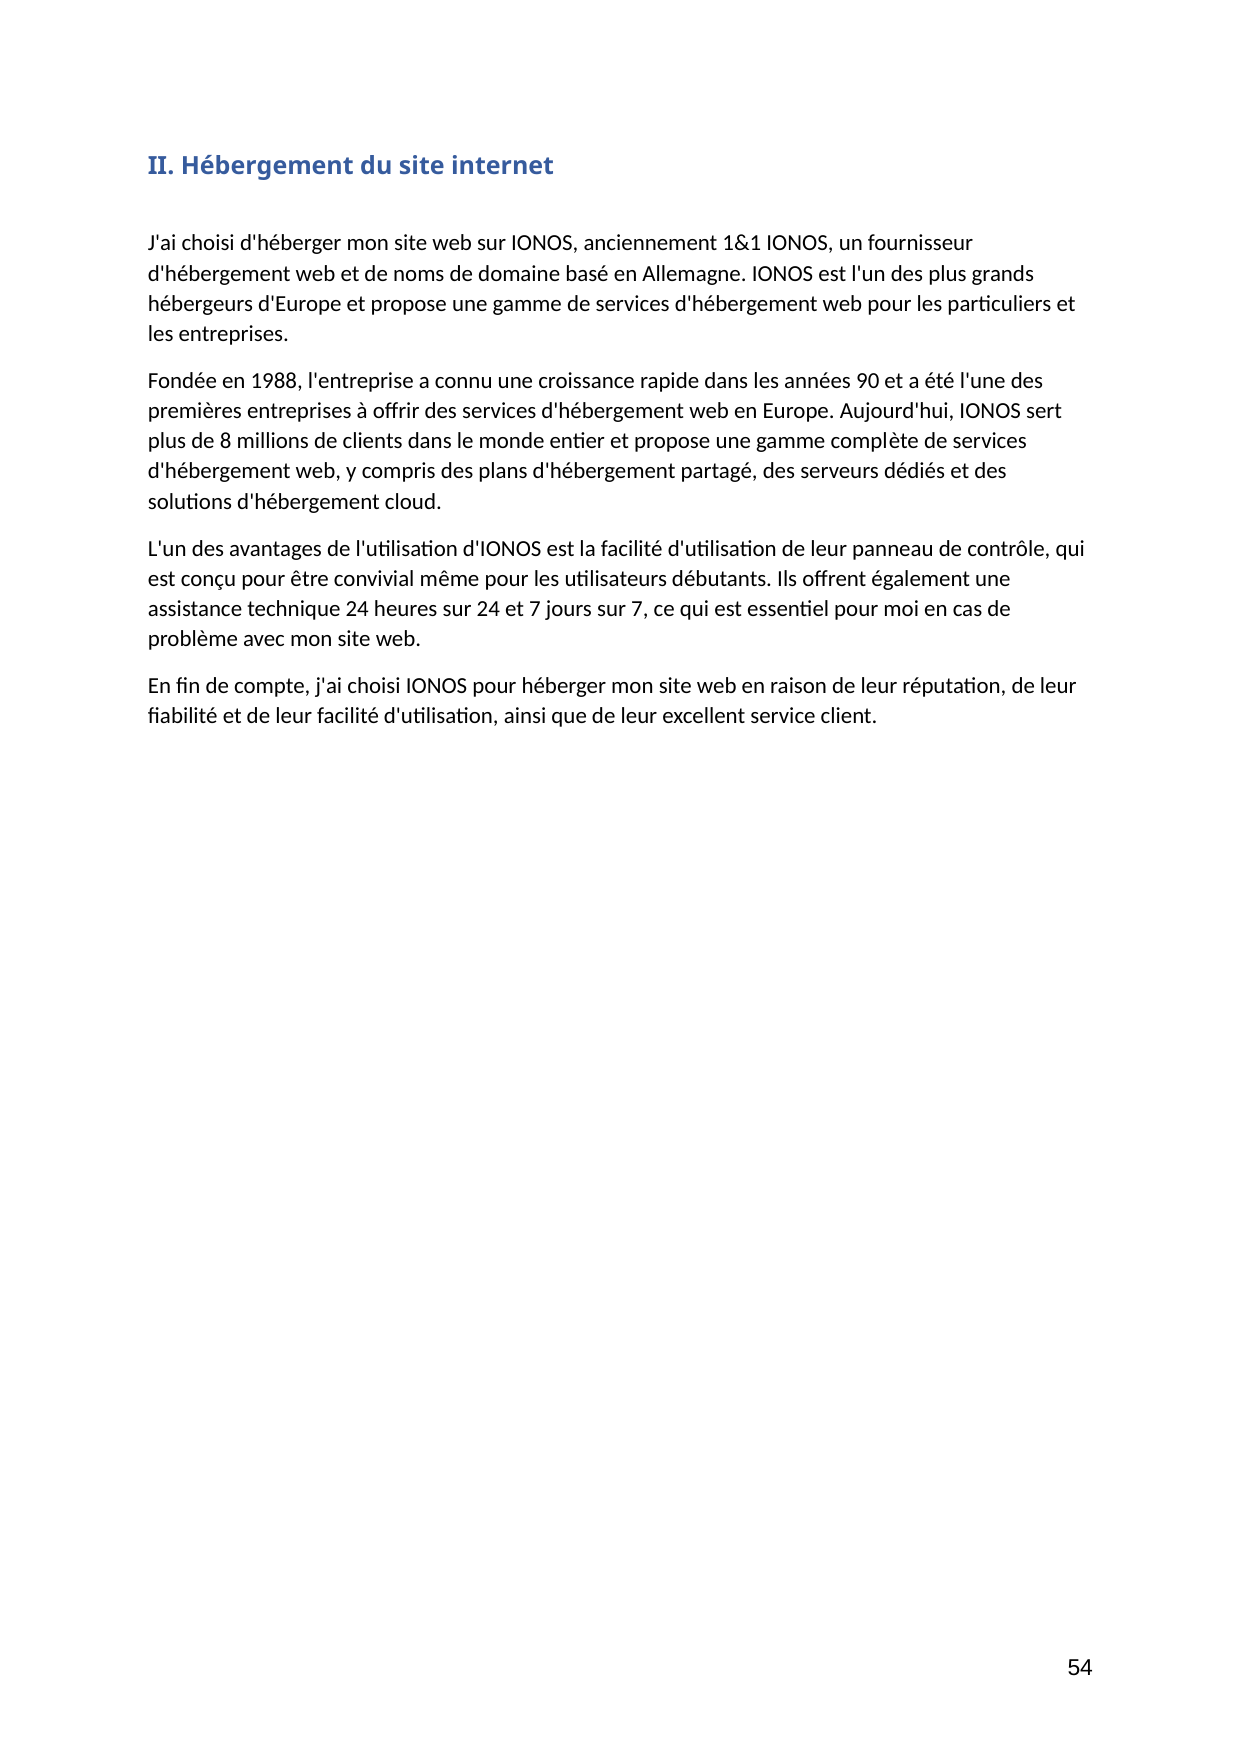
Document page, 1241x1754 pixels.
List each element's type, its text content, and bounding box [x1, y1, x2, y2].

text Fondée en 1988, l'entreprise a connu une croissance rapide dans les années 90 et a été l'une des premières entreprises à offrir des services d'hébergement web en Europe. Aujourd'hui, IONOS sert plus de 8 millions de clients dans le monde entier et propose une gamme complète de services d'hébergement web, y compris des plans d'hébergement partagé, des serveurs dédiés et des solutions d'hébergement cloud. [148, 366, 1093, 515]
subtitle II. Hébergement du site internet [148, 148, 1093, 182]
text L'un des avantages de l'utilisation d'IONOS est la facilité d'utilisation de leur panneau de contrôle, qui est conçu pour être convivial même pour les utilisateurs débutants. Ils offrent également une assistance technique 24 heures sur 24 et 7 jours sur 7, ce qui est essentiel pour moi en cas de problème avec mon site web. [148, 534, 1093, 652]
text En fin de compte, j'ai choisi IONOS pour héberger mon site web en raison de leur réputation, de leur fiabilité et de leur facilité d'utilisation, ainsi que de leur excellent service client. [148, 671, 1093, 729]
text J'ai choisi d'héberger mon site web sur IONOS, anciennement 1&1 IONOS, un fournisseur d'hébergement web et de noms de domaine basé en Allemagne. IONOS est l'un des plus grands hébergeurs d'Europe et propose une gamme de services d'hébergement web pour les particuliers et les entreprises. [148, 228, 1093, 347]
